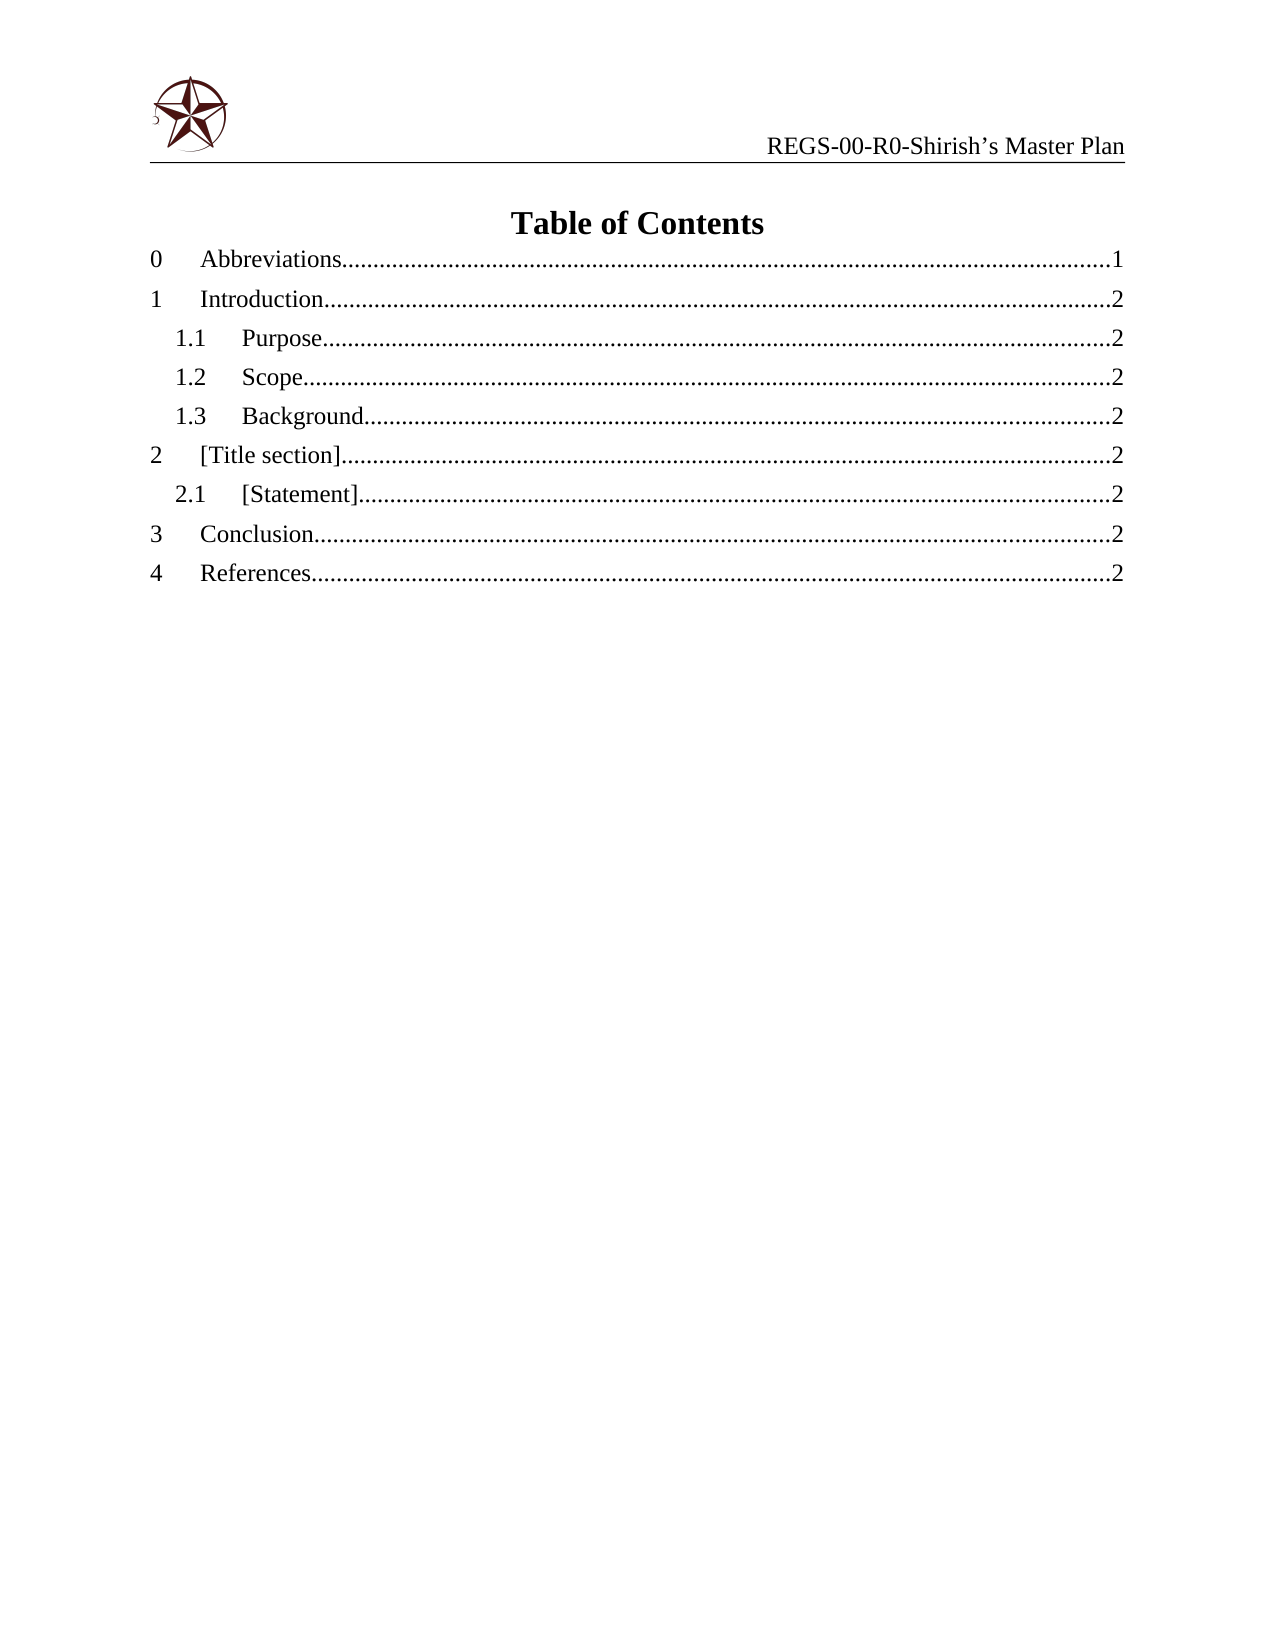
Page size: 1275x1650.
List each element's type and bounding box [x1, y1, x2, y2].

picture [150, 75, 230, 155]
